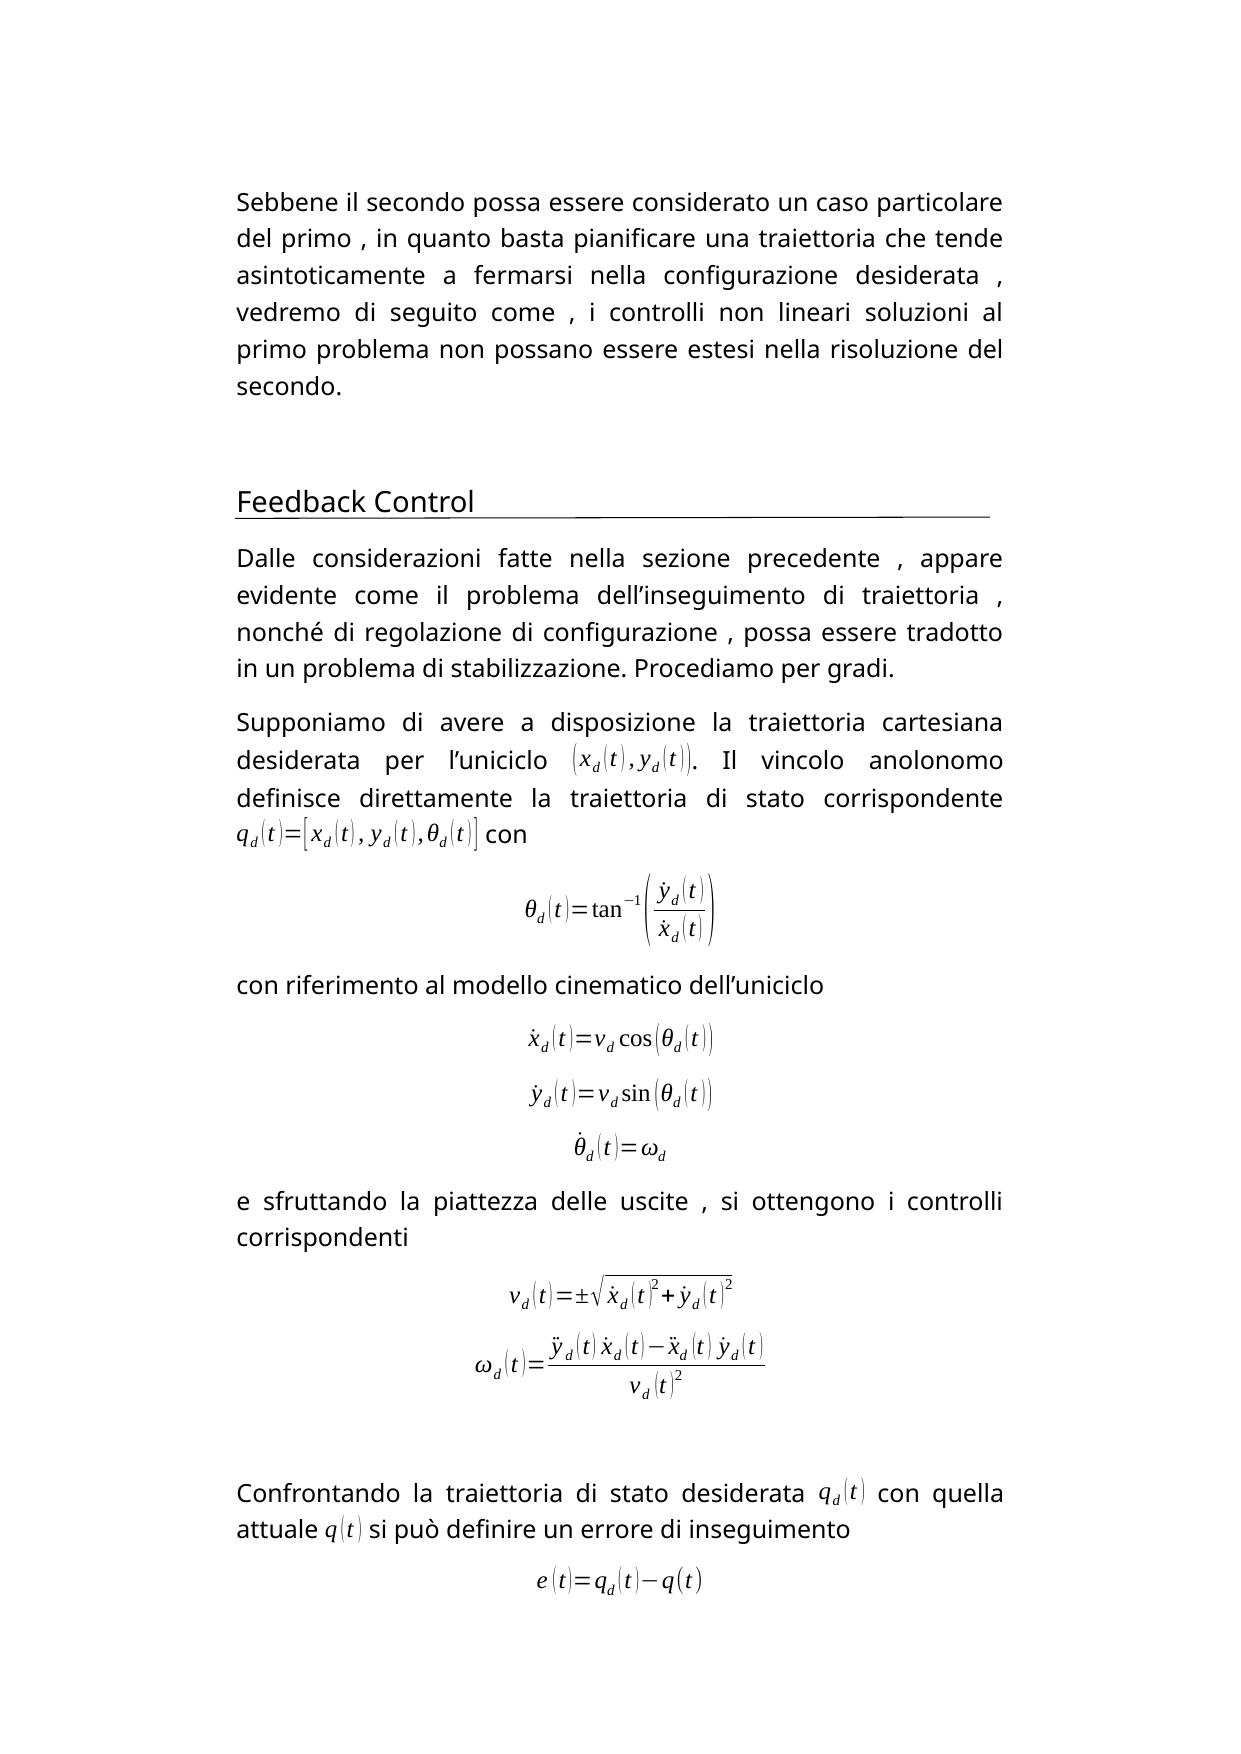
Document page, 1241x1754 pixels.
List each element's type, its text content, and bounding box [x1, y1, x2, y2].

list Feedback Control [236, 481, 1004, 521]
text Dalle considerazioni fatte nella sezione precedente , appare evidente come il problema dell’inseguimento di traiettoria , nonché di regolazione di configurazione , possa essere tradotto in un problema di stabilizzazione. Procediamo per gradi. [236, 541, 1004, 685]
text Confrontando la traiettoria di stato desiderata con quella attuale si può definire un errore di inseguimento [236, 1475, 1004, 1546]
text e sfruttando la piattezza delle uscite , si ottengono i controlli corrispondenti [236, 1183, 1004, 1254]
text con riferimento al modello cinematico dell’uniciclo [236, 968, 1004, 1002]
text Supponiamo di avere a disposizione la traiettoria cartesiana desiderata per l’uniciclo . Il vincolo anolonomo definisce direttamente la traiettoria di stato corrispondente con [236, 704, 1004, 853]
